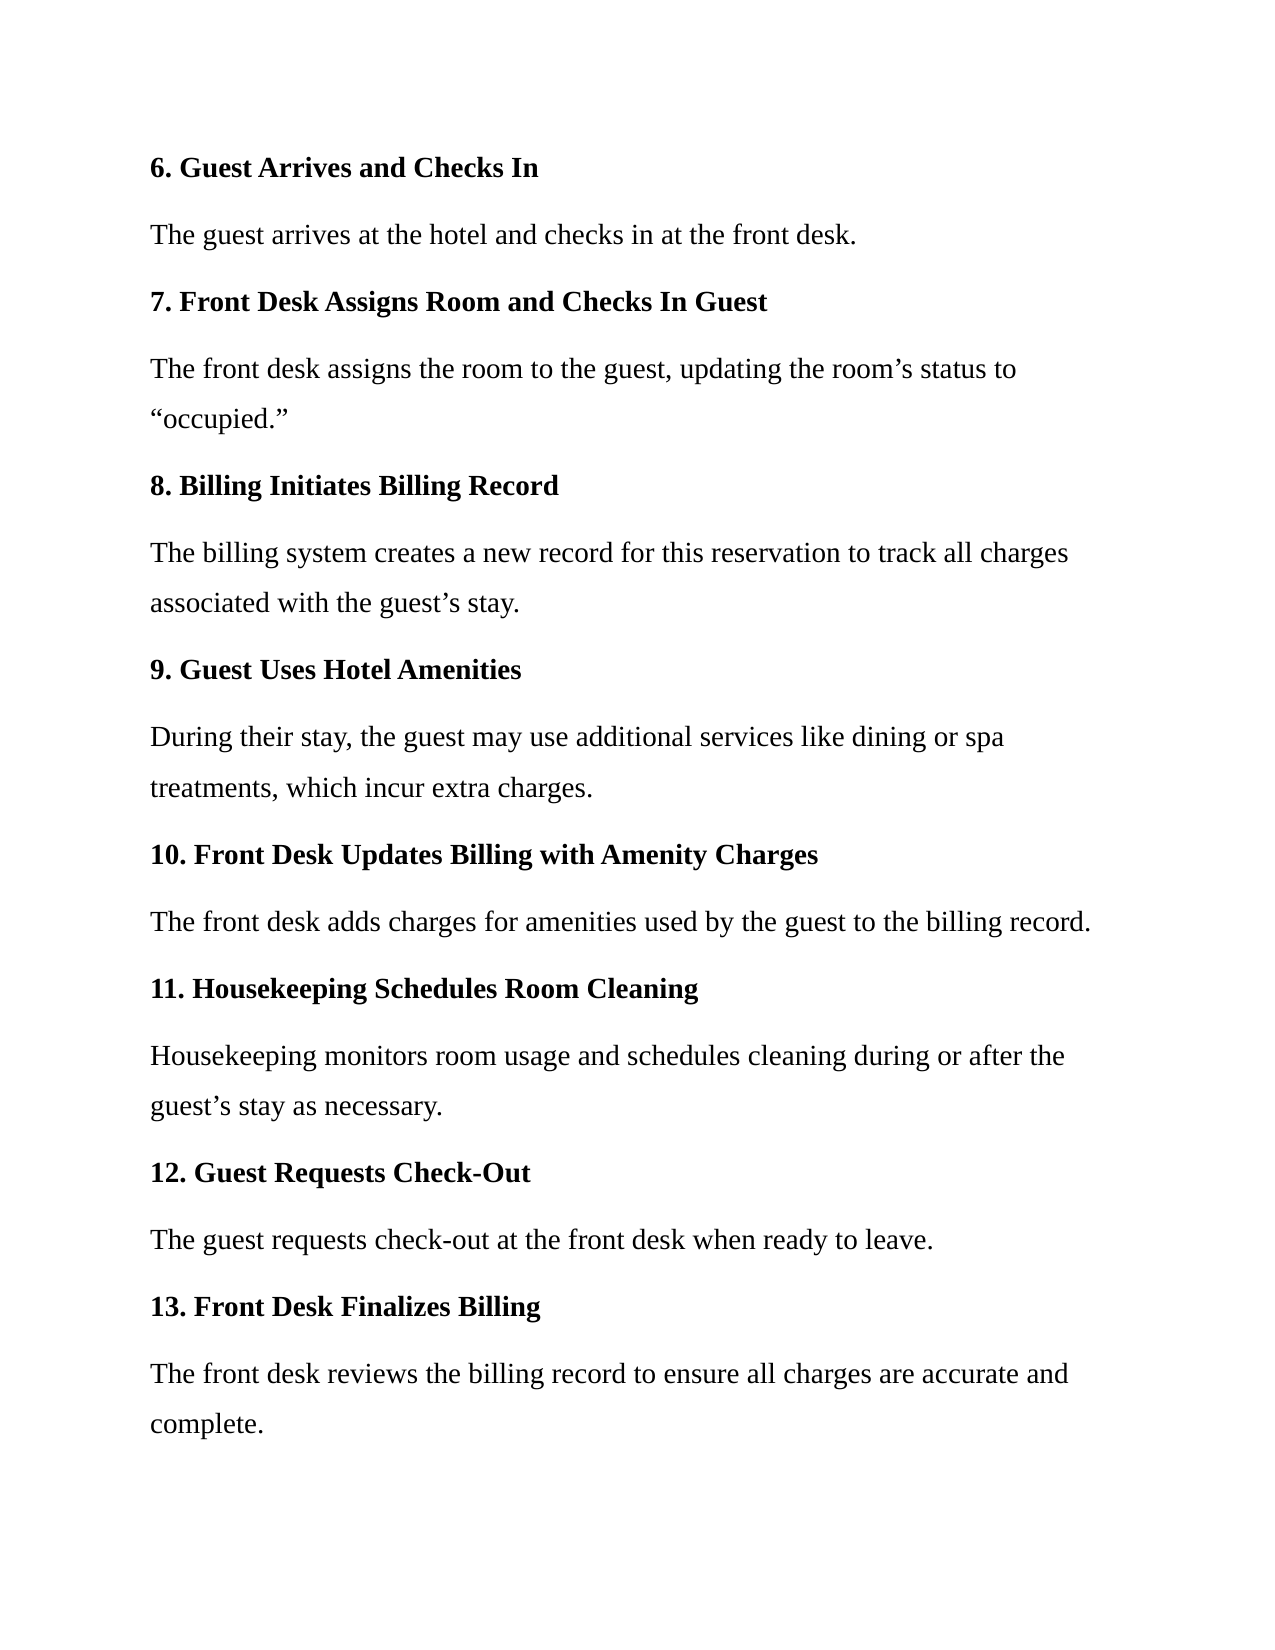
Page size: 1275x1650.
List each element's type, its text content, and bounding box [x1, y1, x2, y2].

text The front desk reviews the billing record to ensure all charges are accurate and complete. [150, 1356, 1125, 1440]
text 7. Front Desk Assigns Room and Checks In Guest [150, 284, 1125, 317]
text 6. Guest Arrives and Checks In [150, 150, 1125, 183]
text The front desk adds charges for amenities used by the guest to the billing record. [150, 904, 1125, 937]
text 11. Housekeeping Schedules Room Cleaning [150, 971, 1125, 1004]
text During their stay, the guest may use additional services like dining or spa treatments, which incur extra charges. [150, 719, 1125, 803]
text Housekeeping monitors room usage and schedules cleaning during or after the guest’s stay as necessary. [150, 1038, 1125, 1122]
text The guest arrives at the hotel and checks in at the front desk. [150, 217, 1125, 251]
text The front desk assigns the room to the guest, updating the room’s status to “occupied.” [150, 351, 1125, 435]
text 13. Front Desk Finalizes Billing [150, 1289, 1125, 1322]
text 10. Front Desk Updates Billing with Amenity Charges [150, 837, 1125, 870]
text 8. Billing Initiates Billing Record [150, 468, 1125, 502]
text 9. Guest Uses Hotel Amenities [150, 652, 1125, 686]
text 12. Guest Requests Check-Out [150, 1155, 1125, 1188]
text The guest requests check-out at the front desk when ready to leave. [150, 1222, 1125, 1256]
text The billing system creates a new record for this reservation to track all charges associated with the guest’s stay. [150, 535, 1125, 619]
